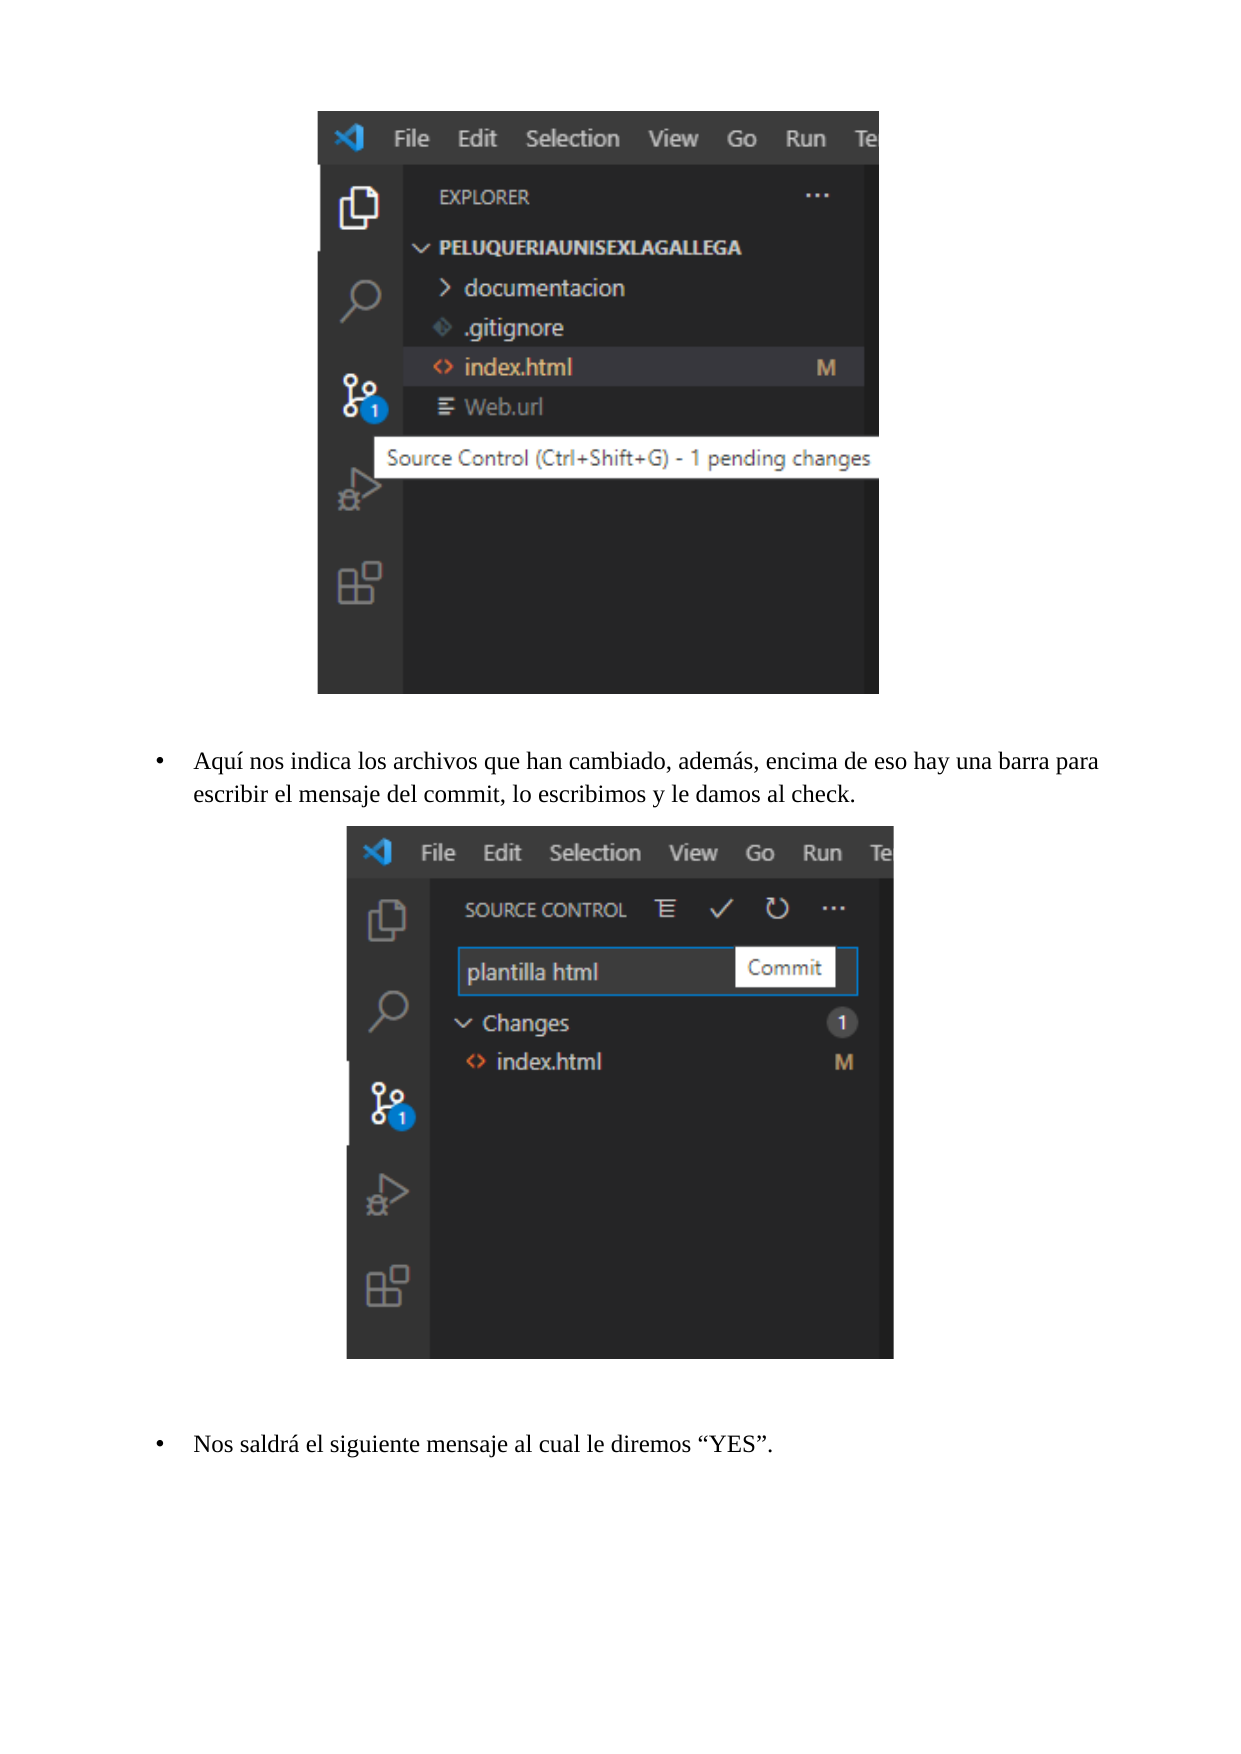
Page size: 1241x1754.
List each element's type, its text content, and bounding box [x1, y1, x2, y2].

picture [346, 826, 894, 1359]
list Nos saldrá el siguiente mensaje al cual le diremos “YES”. [156, 1429, 1122, 1458]
list Aquí nos indica los archivos que han cambiado, además, encima de eso hay una barra para escribir el mensaje del commit, lo escribimos y le damos al check. [156, 746, 1122, 808]
picture [317, 111, 879, 694]
